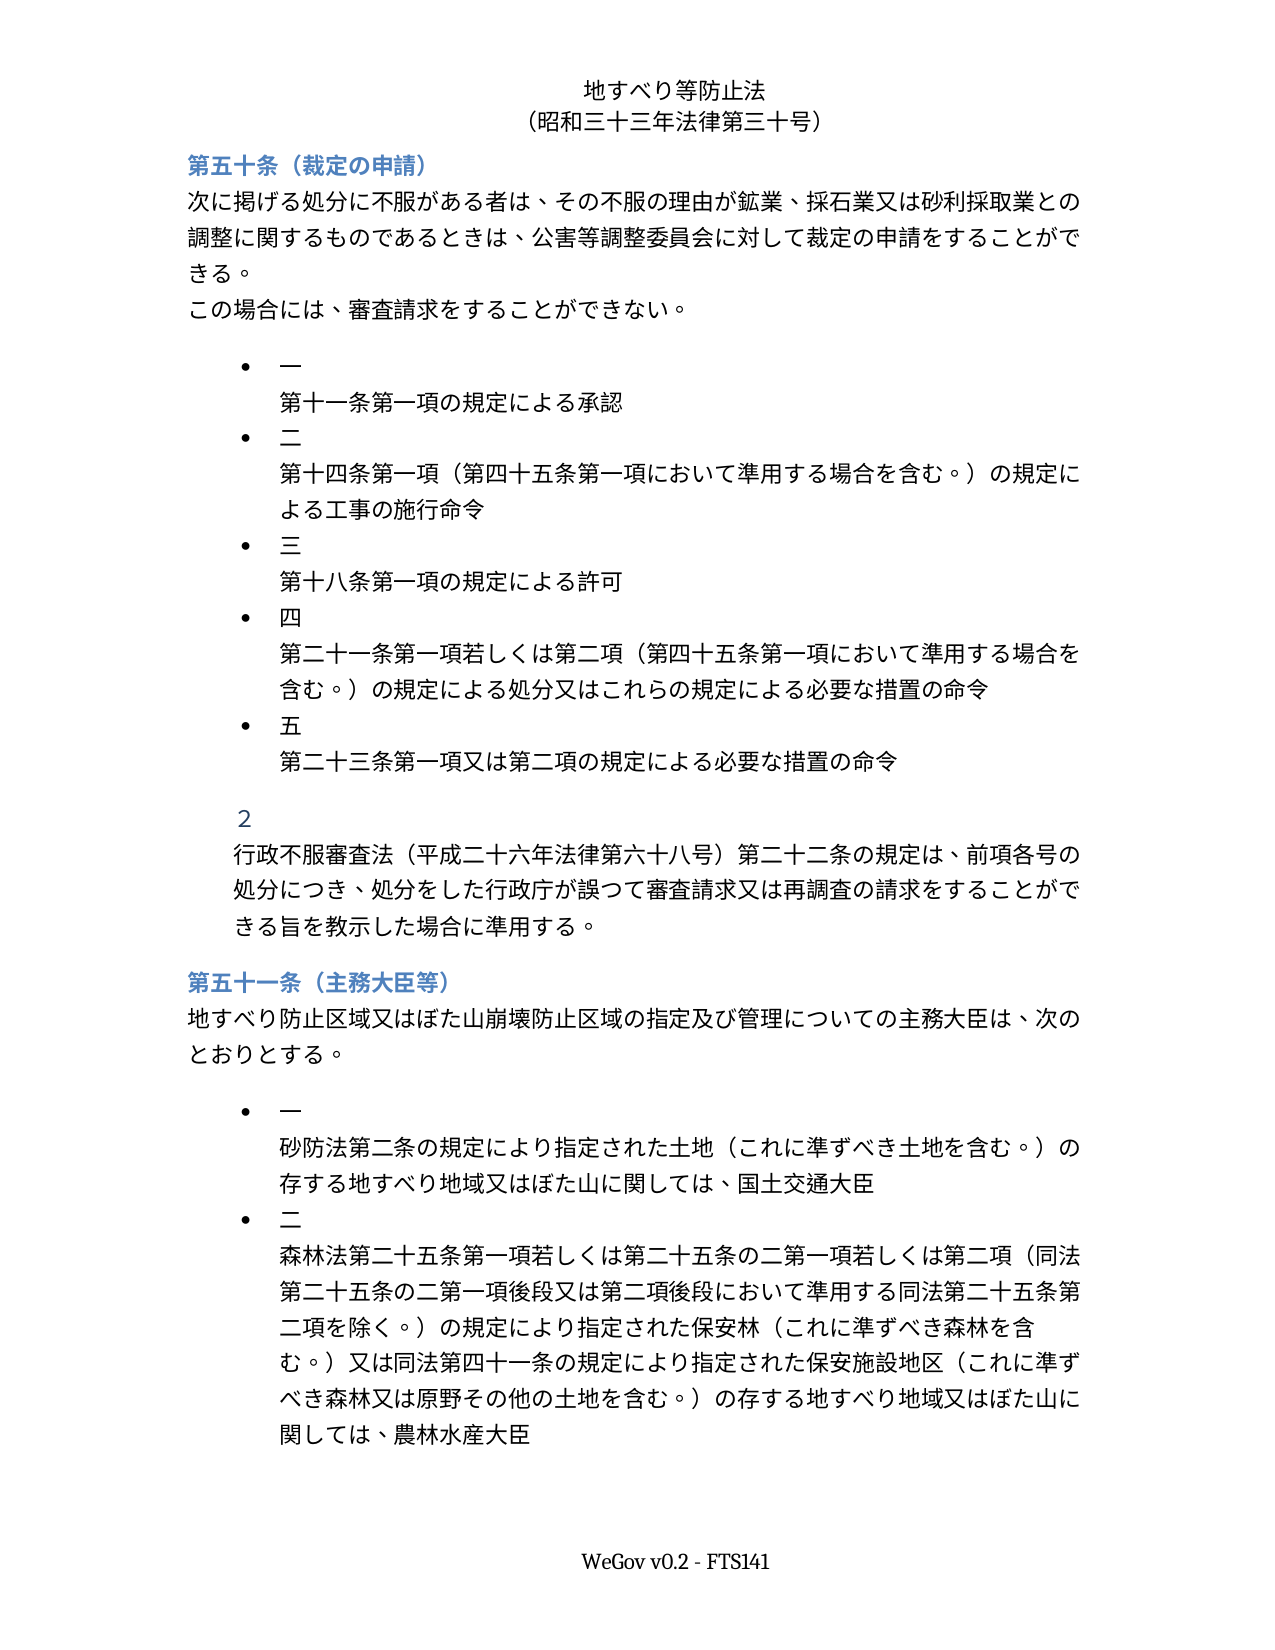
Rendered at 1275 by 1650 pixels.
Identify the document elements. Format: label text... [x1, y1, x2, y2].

list 五 第二十三条第一項又は第二項の規定による必要な措置の命令 [242, 710, 1087, 777]
subtitle 第五十一条（主務大臣等） [187, 967, 1087, 998]
list 二 森林法第二十五条第一項若しくは第二十五条の二第一項若しくは第二項（同法第二十五条の二第一項後段又は第二項後段において準用する同法第二十五条第二項を除く。）の規定により指定された保安林（これに準ずべき森林を含む。）又は同法第四十一条の規定により指定された保安施設地区（これに準ずべき森林又は原野その他の土地を含む。）の存する地すべり地域又はぼた山に関しては、農林水産大臣 [242, 1204, 1087, 1451]
list 四 第二十一条第一項若しくは第二項（第四十五条第一項において準用する場合を含む。）の規定による処分又はこれらの規定による必要な措置の命令 [242, 602, 1087, 705]
text 行政不服審査法（平成二十六年法律第六十八号）第二十二条の規定は、前項各号の処分につき、処分をした行政庁が誤つて審査請求又は再調査の請求をすることができる旨を教示した場合に準用する。 [233, 838, 1087, 942]
text 地すべり防止区域又はぼた山崩壊防止区域の指定及び管理についての主務大臣は、次のとおりとする。 [187, 1003, 1087, 1070]
list 一 第十一条第一項の規定による承認 [242, 351, 1087, 418]
list 一 砂防法第二条の規定により指定された土地（これに準ずべき土地を含む。）の存する地すべり地域又はぼた山に関しては、国土交通大臣 [242, 1096, 1087, 1199]
subtitle 第五十条（裁定の申請） [187, 150, 1087, 181]
subtitle ２ [233, 803, 1087, 834]
list 二 第十四条第一項（第四十五条第一項において準用する場合を含む。）の規定による工事の施行命令 [242, 422, 1087, 526]
list 三 第十八条第一項の規定による許可 [242, 530, 1087, 597]
text 次に掲げる処分に不服がある者は、その不服の理由が鉱業、採石業又は砂利採取業との調整に関するものであるときは、公害等調整委員会に対して裁定の申請をすることができる。 この場合には、審査請求をすることができない。 [187, 186, 1087, 325]
